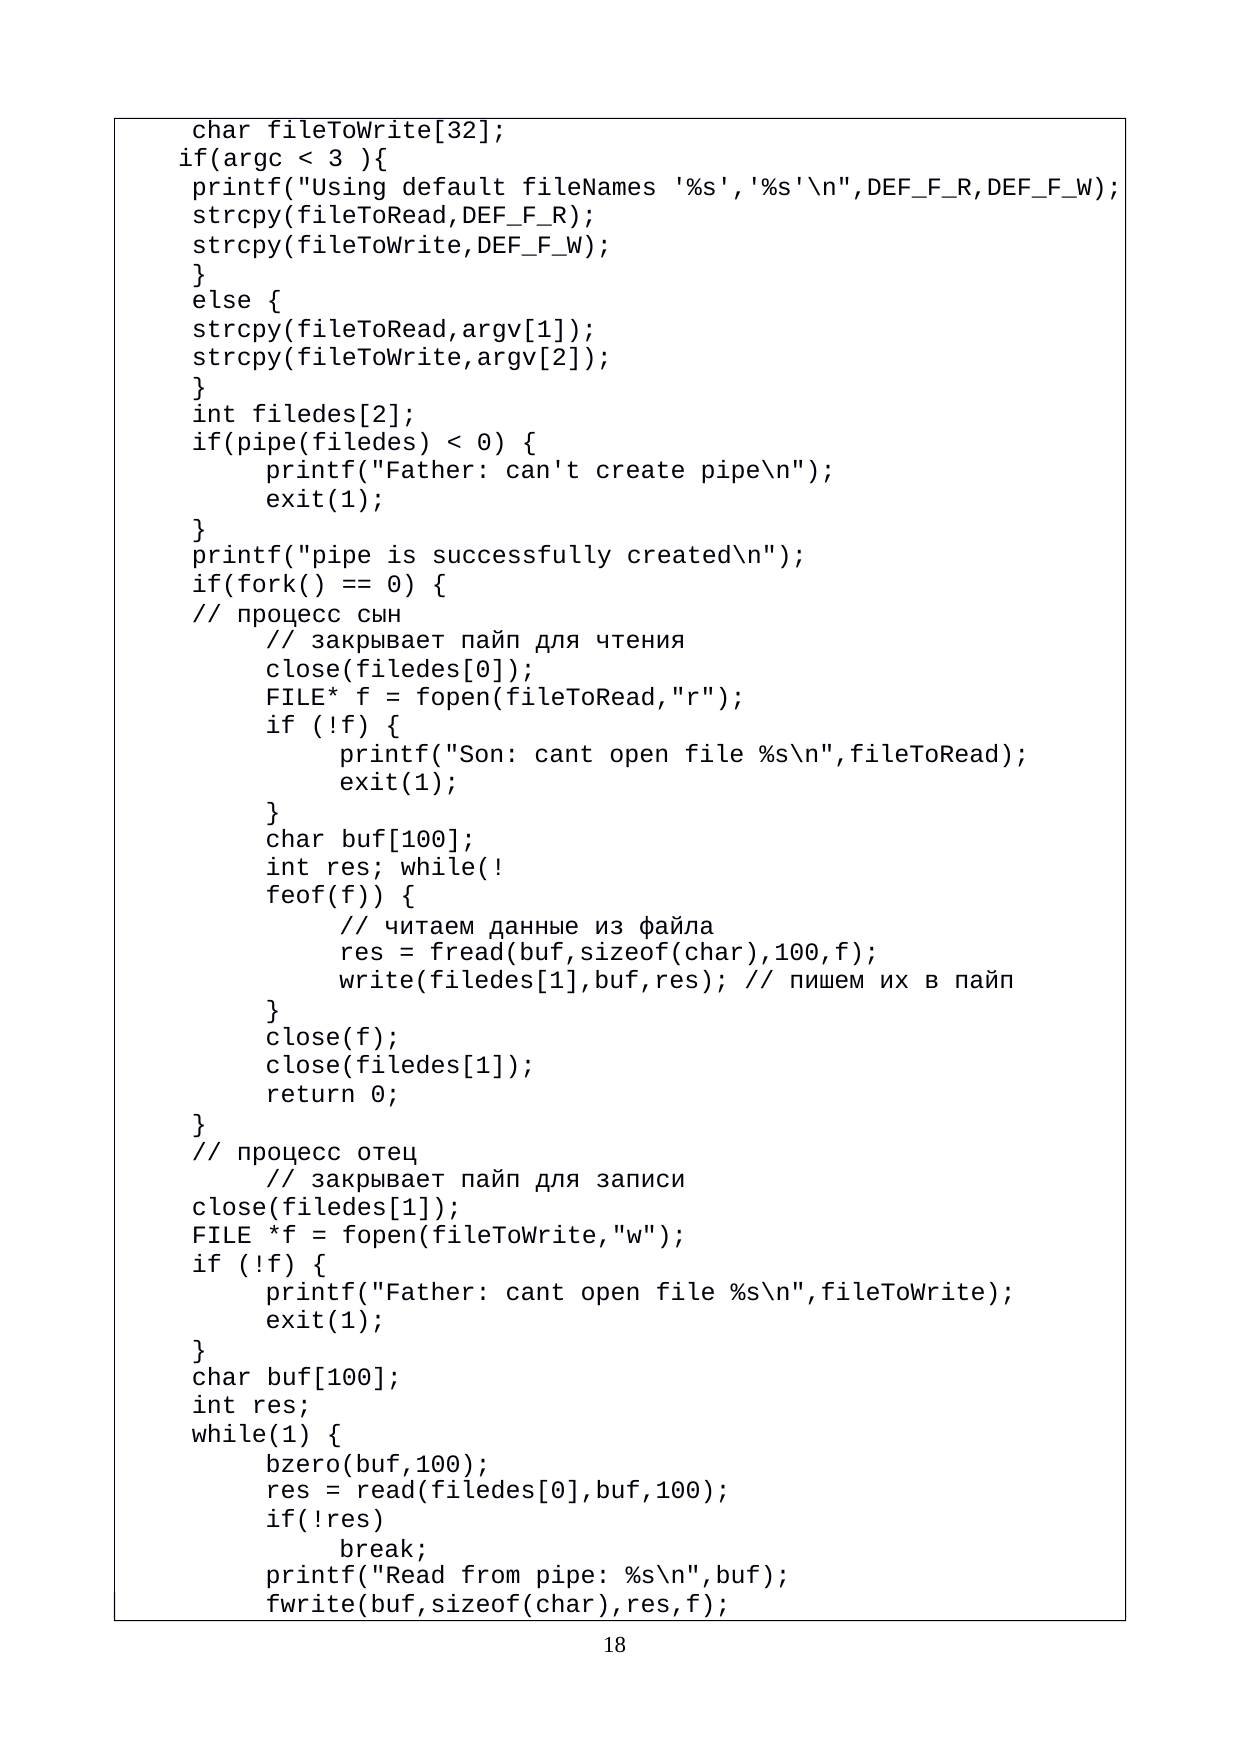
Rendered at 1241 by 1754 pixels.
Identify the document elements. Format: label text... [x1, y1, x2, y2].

text char buf[100]; int res; while(1) { [192, 1365, 403, 1450]
text FILE* f = fopen(fileToRead,"r"); if (!f) { [265, 685, 747, 741]
text res = fread(buf,sizeof(char),100,f); write(filedes[1],buf,res); // пишем их в пайп [339, 940, 1192, 996]
text char buf[100]; int res; while(!feof(f)) { [265, 826, 521, 911]
text } [192, 259, 1192, 288]
text } [192, 515, 1192, 543]
text // закрывает пайп для записи close(filedes[1]); [192, 1166, 687, 1223]
text printf("Father: cant open file %s\n",fileToWrite); exit(1); [265, 1280, 1017, 1336]
text strcpy(fileToWrite,DEF_F_W); [192, 231, 1192, 259]
text printf("Using default fileNames '%s','%s'\n",DEF_F_R,DEF_F_W); strcpy(fileToRead,DEF_F_R); [192, 174, 1123, 231]
text FILE *f = fopen(fileToWrite,"w"); if (!f) { [192, 1223, 688, 1280]
text close(f); close(filedes[1]); return 0; [265, 1025, 537, 1110]
text } [265, 996, 1192, 1024]
text else { strcpy(fileToRead,argv[1]); strcpy(fileToWrite,argv[2]); [192, 288, 613, 373]
text } [192, 1110, 1192, 1138]
text printf("pipe is successfully created\n"); if(fork() == 0) { [192, 543, 808, 600]
text printf("Son: cant open file %s\n",fileToRead); exit(1); [339, 741, 1031, 798]
text } [265, 798, 1192, 826]
text } [192, 373, 1192, 401]
text break; [339, 1535, 1192, 1563]
text bzero(buf,100); [265, 1450, 1192, 1478]
text printf("Father: can't create pipe\n"); exit(1); [265, 458, 837, 514]
text // закрывает пайп для чтения close(filedes[0]); [265, 628, 687, 685]
text } [192, 1336, 1192, 1365]
text char fileToWrite[32]; if(argc < 3 ){ [178, 118, 508, 174]
text // процесс отец [192, 1138, 1192, 1166]
text res = read(filedes[0],buf,100); if(!res) [265, 1478, 732, 1535]
text int filedes[2]; if(pipe(filedes) < 0) { [192, 401, 613, 458]
text // процесс сын [192, 600, 1192, 628]
text printf("Read from pipe: %s\n",buf); fwrite(buf,sizeof(char),res,f); [265, 1563, 792, 1620]
text // читаем данные из файла [339, 911, 1192, 940]
